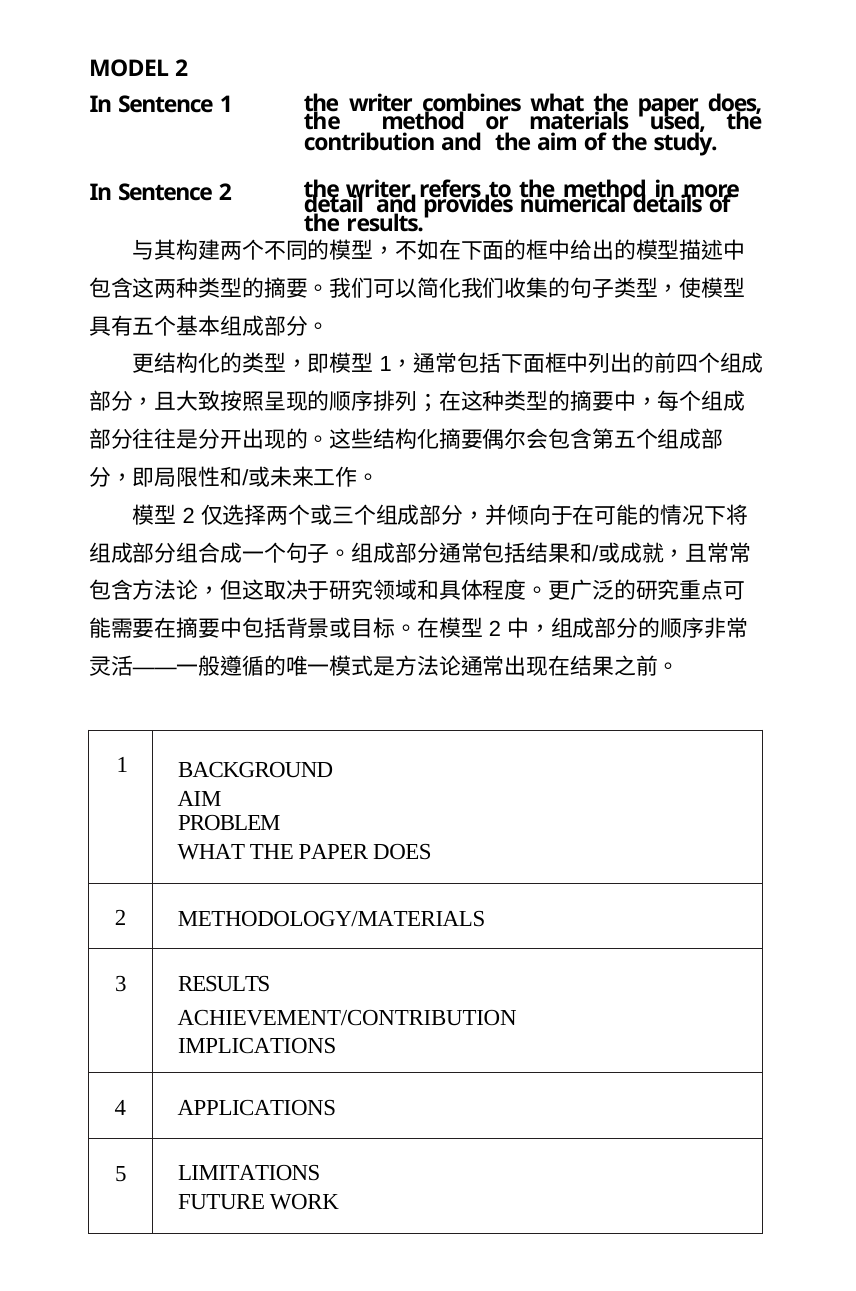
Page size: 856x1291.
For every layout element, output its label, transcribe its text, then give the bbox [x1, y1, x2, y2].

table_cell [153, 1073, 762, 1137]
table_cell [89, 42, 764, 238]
text 与其构建两个不同的模型，不如在下面的框中给出的模型描述中包含这两种类型的摘要。我们可以简化我们收集的句子类型，使模型具有五个基本组成部分。 [89, 238, 764, 339]
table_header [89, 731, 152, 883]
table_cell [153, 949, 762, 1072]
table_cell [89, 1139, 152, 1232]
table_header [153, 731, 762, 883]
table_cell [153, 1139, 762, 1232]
text 模型 2 仅选择两个或三个组成部分，并倾向于在可能的情况下将组成部分组合成一个句子。组成部分通常包括结果和/或成就，且常常包含方法论，但这取决于研究领域和具体程度。更广泛的研究重点可能需要在摘要中包括背景或目标。在模型 2 中，组成部分的顺序非常灵活——一般遵循的唯一模式是方法论通常出现在结果之前。 [89, 503, 764, 679]
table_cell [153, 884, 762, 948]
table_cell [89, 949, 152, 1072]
text 更结构化的类型，即模型 1，通常包括下面框中列出的前四个组成部分，且大致按照呈现的顺序排列；在这种类型的摘要中，每个组成部分往往是分开出现的。这些结构化摘要偶尔会包含第五个组成部分，即局限性和/或未来工作。 [89, 351, 764, 490]
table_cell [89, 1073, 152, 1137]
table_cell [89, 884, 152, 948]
